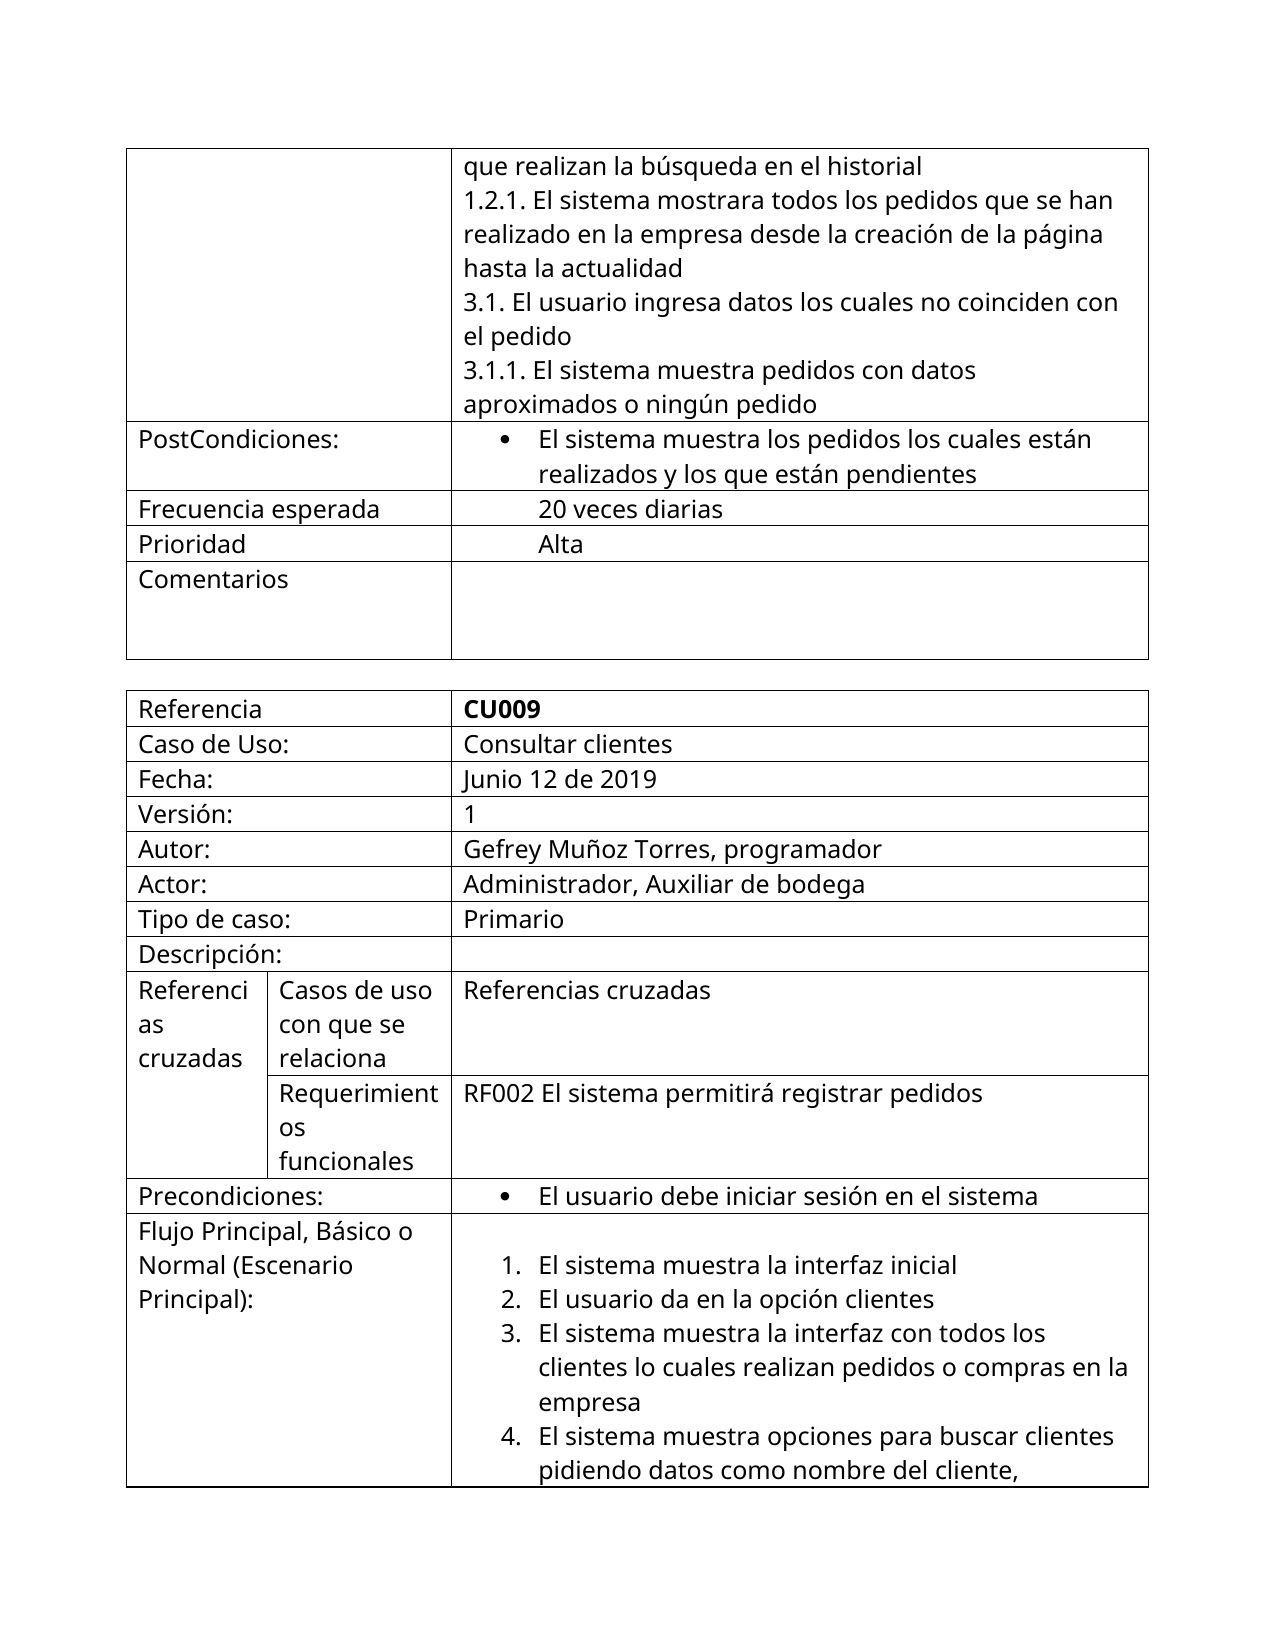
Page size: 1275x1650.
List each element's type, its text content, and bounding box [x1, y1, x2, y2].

table_header CU009 [452, 691, 1148, 726]
table_cell Administrador, Auxiliar de bodega [452, 867, 1148, 901]
table_cell Fecha: [127, 762, 451, 796]
table_cell Requerimientos funcionales [268, 1076, 451, 1178]
table_cell 1 [452, 797, 1148, 831]
table_cell Comentarios [127, 562, 451, 659]
table_cell 20 veces diarias [452, 491, 1148, 525]
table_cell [452, 149, 1148, 421]
table_cell Frecuencia esperada [127, 491, 451, 525]
table_cell Referencias cruzadas [127, 972, 267, 1178]
table_cell Primario [452, 902, 1148, 936]
table_cell Junio 12 de 2019 [452, 762, 1148, 796]
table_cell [127, 1214, 451, 1486]
table_cell Prioridad [127, 526, 451, 561]
table_header Referencia [127, 691, 451, 726]
table_cell RF002 El sistema permitirá registrar pedidos [452, 1076, 1148, 1178]
table_cell Casos de uso con que se relaciona [268, 972, 451, 1074]
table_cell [452, 1214, 1148, 1486]
table_cell Consultar clientes [452, 727, 1148, 761]
table_cell Gefrey Muñoz Torres, programador [452, 832, 1148, 866]
table_cell Actor: [127, 867, 451, 901]
table_cell Caso de Uso: [127, 727, 451, 761]
table_cell [452, 937, 1148, 971]
table_cell Tipo de caso: [127, 902, 451, 936]
table_cell Descripción: [127, 937, 451, 971]
table_cell Precondiciones: [127, 1179, 451, 1213]
table_cell Versión: [127, 797, 451, 831]
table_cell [127, 149, 451, 421]
table_cell [452, 562, 1148, 659]
table_cell El usuario debe iniciar sesión en el sistema [452, 1179, 1148, 1213]
table_cell Referencias cruzadas [452, 972, 1148, 1074]
table_cell Autor: [127, 832, 451, 866]
table_cell Alta [452, 526, 1148, 561]
table_cell PostCondiciones: [127, 422, 451, 490]
table_cell El sistema muestra los pedidos los cuales están realizados y los que están pendientes [452, 422, 1148, 490]
